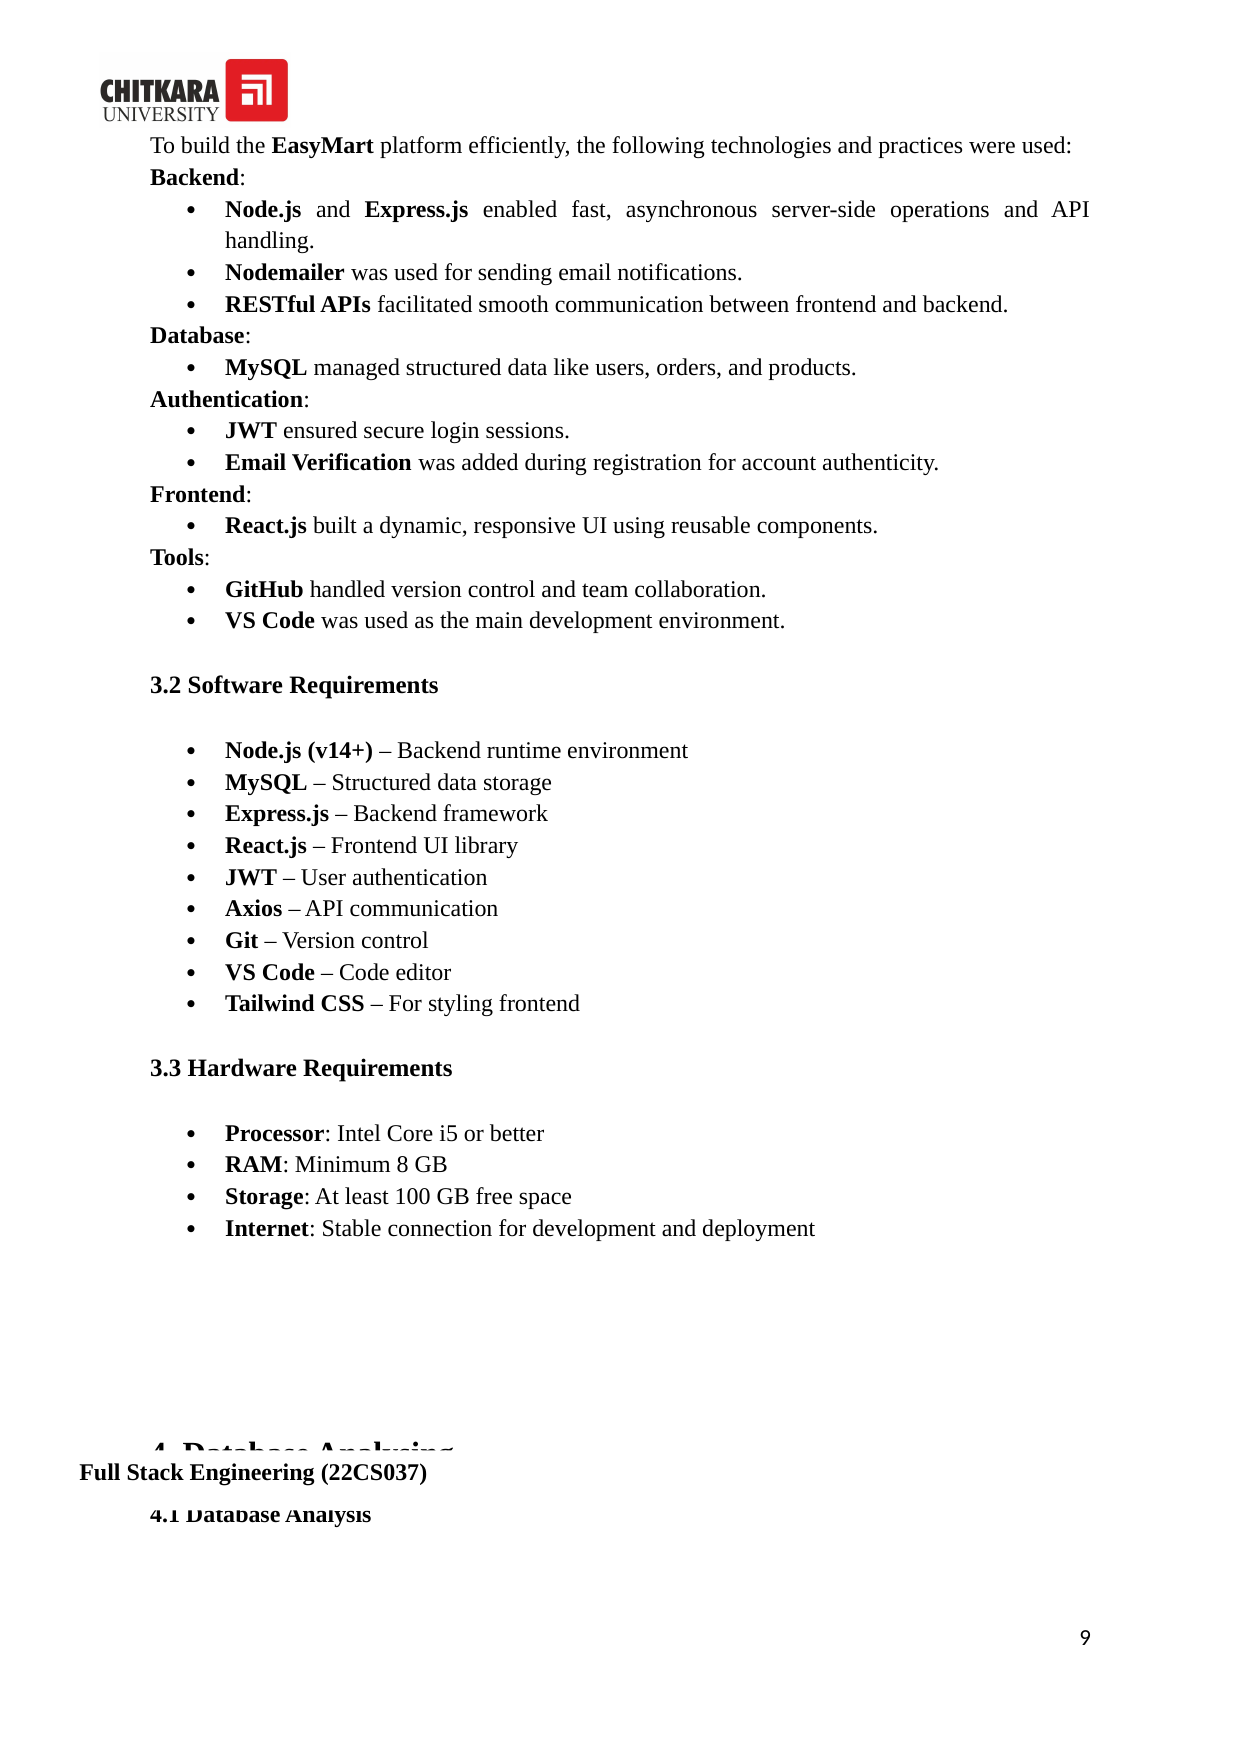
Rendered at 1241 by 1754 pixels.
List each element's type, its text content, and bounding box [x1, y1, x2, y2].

list VS Code was used as the main development environment. [187, 607, 1091, 634]
list JWT ensured secure login sessions. [187, 417, 1091, 444]
text Frontend: [150, 480, 1091, 507]
list MySQL – Structured data storage [187, 768, 1091, 795]
list Express.js – Backend framework [187, 799, 1091, 827]
list RAM: Minimum 8 GB [187, 1150, 1091, 1178]
list React.js built a dynamic, responsive UI using reusable components. [187, 512, 1091, 539]
list Email Verification was added during registration for account authenticity. [187, 448, 1091, 476]
list Tailwind CSS – For styling frontend [187, 989, 1091, 1017]
list Storage: At least 100 GB free space [187, 1182, 1091, 1209]
list GitHub handled version control and team collaboration. [187, 575, 1091, 602]
text 4. Database Analysing [150, 1435, 1091, 1472]
text 3.2 Software Requirements [150, 670, 1091, 699]
list VS Code – Code editor [187, 958, 1091, 985]
list Internet: Stable connection for development and deployment [187, 1214, 1091, 1241]
text Database: [150, 322, 1091, 349]
text 3.3 Hardware Requirements [150, 1053, 1091, 1081]
list MySQL managed structured data like users, orders, and products. [187, 353, 1091, 381]
text To build the EasyMart platform efficiently, the following technologies and practices were used: [150, 103, 1091, 159]
text Tools: [150, 543, 1091, 571]
list Axios – API communication [187, 894, 1091, 922]
picture [98, 52, 292, 128]
list JWT – User authentication [187, 863, 1091, 890]
list Processor: Intel Core i5 or better [187, 1119, 1091, 1146]
list RESTful APIs facilitated smooth communication between frontend and backend. [187, 290, 1091, 317]
list Git – Version control [187, 926, 1091, 953]
text Authentication: [150, 385, 1091, 412]
list Node.js (v14+) – Backend runtime environment [187, 736, 1091, 763]
text 4.1 Database Analysis [150, 1500, 1091, 1527]
list Nodemailer was used for sending email notifications. [187, 258, 1091, 286]
list Node.js and Express.js enabled fast, asynchronous server-side operations and API handling. [187, 195, 1091, 254]
list React.js – Frontend UI library [187, 831, 1091, 858]
text Backend: [150, 163, 1091, 191]
